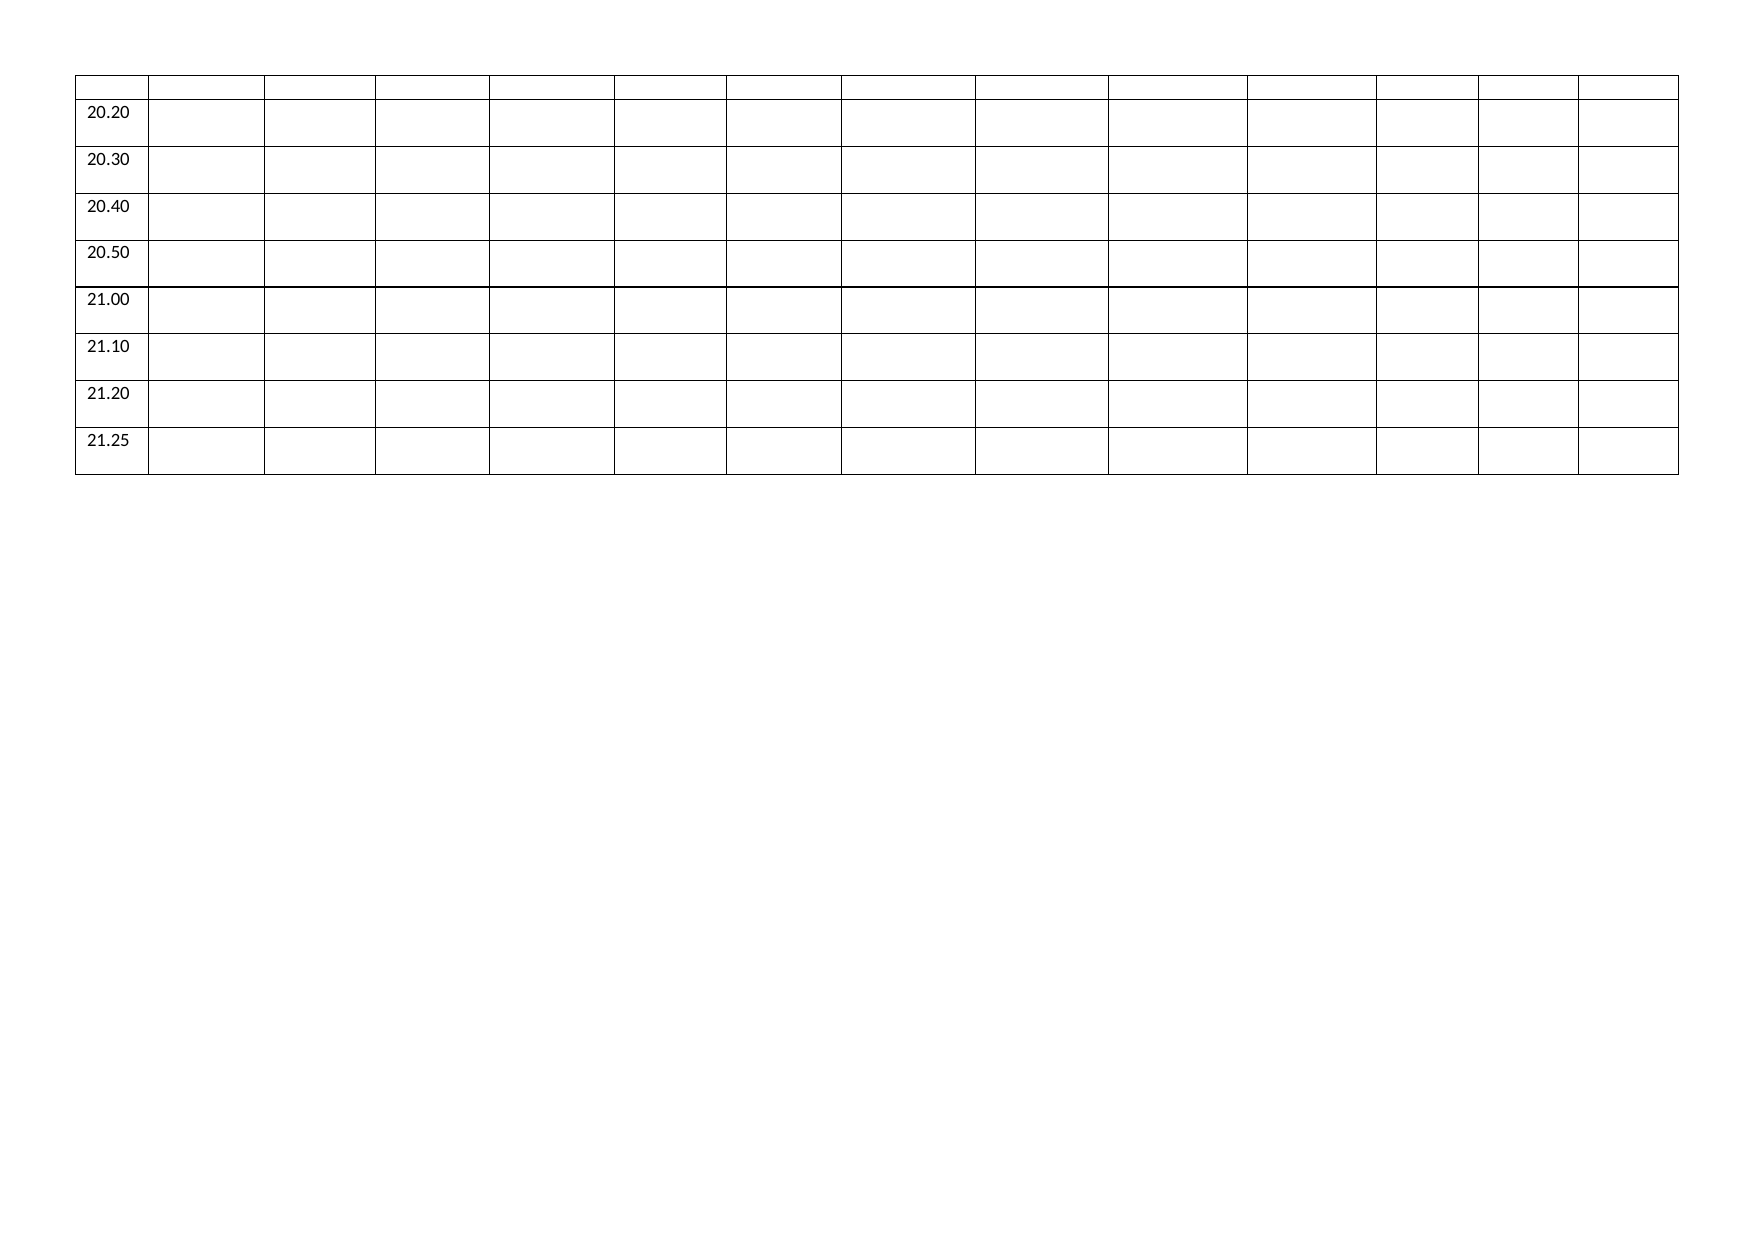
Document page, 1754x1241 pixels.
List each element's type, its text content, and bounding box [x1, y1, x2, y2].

table_cell 21.20 [76, 381, 148, 427]
table_cell [615, 100, 726, 146]
table_cell [265, 288, 375, 333]
table_cell [1377, 147, 1478, 193]
table_cell [149, 147, 264, 193]
table_cell 21.10 [76, 334, 148, 380]
table_cell [376, 147, 489, 193]
table_cell [1377, 76, 1478, 99]
table_cell [490, 381, 614, 427]
table_cell [1377, 288, 1478, 333]
table_cell [1579, 381, 1678, 427]
table_cell [376, 76, 489, 99]
table_cell [1248, 100, 1376, 146]
table_cell [727, 76, 841, 99]
table_cell [1479, 428, 1578, 474]
table_cell [376, 100, 489, 146]
table_cell [265, 428, 375, 474]
table_cell [1479, 334, 1578, 380]
table_cell [1377, 334, 1478, 380]
table_cell [1579, 334, 1678, 380]
table_cell [1579, 288, 1678, 333]
table_cell [842, 334, 975, 380]
table_cell [1479, 100, 1578, 146]
table_cell [376, 381, 489, 427]
table_cell [490, 334, 614, 380]
table_cell [615, 147, 726, 193]
table_cell 21.00 [76, 288, 148, 333]
table_cell [727, 194, 841, 239]
table_cell [615, 334, 726, 380]
table_cell [1579, 428, 1678, 474]
table_cell [842, 147, 975, 193]
table_cell [842, 428, 975, 474]
table_cell [149, 428, 264, 474]
table_cell [615, 288, 726, 333]
table_cell 20.20 [76, 100, 148, 146]
table_cell [265, 241, 375, 286]
table_cell [1109, 428, 1247, 474]
table_cell [376, 241, 489, 286]
table_cell [265, 147, 375, 193]
table_cell [976, 241, 1108, 286]
table_cell [265, 334, 375, 380]
table_cell [1479, 194, 1578, 239]
table_cell [490, 241, 614, 286]
table_cell 20.50 [76, 241, 148, 286]
table_cell [1109, 241, 1247, 286]
table_cell [490, 288, 614, 333]
table_cell [1109, 147, 1247, 193]
table_cell [727, 241, 841, 286]
table_cell [376, 428, 489, 474]
table_cell [727, 288, 841, 333]
table_cell [265, 381, 375, 427]
table_cell [149, 334, 264, 380]
table_cell 20.30 [76, 147, 148, 193]
table_cell [615, 241, 726, 286]
table_cell [1479, 76, 1578, 99]
table_cell [615, 381, 726, 427]
table_cell [727, 381, 841, 427]
table_cell [976, 147, 1108, 193]
table_cell [149, 241, 264, 286]
table_cell [842, 194, 975, 239]
table_cell [976, 334, 1108, 380]
table_cell [376, 194, 489, 239]
table_cell [727, 147, 841, 193]
table_cell [1377, 100, 1478, 146]
table_cell [490, 147, 614, 193]
table_cell 21.25 [76, 428, 148, 474]
table_cell [615, 194, 726, 239]
table_cell [976, 100, 1108, 146]
table_cell [1109, 334, 1247, 380]
table_cell [842, 381, 975, 427]
table_cell [615, 428, 726, 474]
table_cell [490, 100, 614, 146]
table_cell [1248, 428, 1376, 474]
table_cell [976, 76, 1108, 99]
table_cell [1109, 100, 1247, 146]
table_cell [1109, 381, 1247, 427]
table_cell [976, 194, 1108, 239]
table_cell [1248, 381, 1376, 427]
table_cell [727, 428, 841, 474]
table_cell [1377, 381, 1478, 427]
table_cell [1579, 194, 1678, 239]
table_cell [265, 100, 375, 146]
table_cell [1579, 76, 1678, 99]
table_cell [615, 76, 726, 99]
table_cell [1109, 194, 1247, 239]
table_cell [1248, 334, 1376, 380]
table_cell [1479, 381, 1578, 427]
table_cell [149, 76, 264, 99]
table_cell [376, 334, 489, 380]
table_cell [265, 194, 375, 239]
table_cell [149, 288, 264, 333]
table_cell [976, 428, 1108, 474]
table_cell [1579, 147, 1678, 193]
table_cell [1479, 241, 1578, 286]
table_cell [1377, 241, 1478, 286]
table_cell [976, 288, 1108, 333]
table_cell [376, 288, 489, 333]
table_cell [149, 194, 264, 239]
table_cell 20.10 [76, 76, 148, 99]
table_cell [490, 428, 614, 474]
table_cell 20.40 [76, 194, 148, 239]
table_cell [1377, 428, 1478, 474]
table_cell [149, 100, 264, 146]
table_cell [1248, 76, 1376, 99]
table_cell [1377, 194, 1478, 239]
table_cell [1248, 288, 1376, 333]
table_cell [842, 76, 975, 99]
table_cell [1109, 288, 1247, 333]
table_cell [265, 76, 375, 99]
table_cell [727, 100, 841, 146]
table_cell [842, 100, 975, 146]
table_cell [1248, 194, 1376, 239]
table_cell [842, 288, 975, 333]
table_cell [149, 381, 264, 427]
table_cell [1248, 241, 1376, 286]
table_cell [490, 76, 614, 99]
table_cell [1479, 147, 1578, 193]
table_cell [1109, 76, 1247, 99]
table_cell [976, 381, 1108, 427]
table_cell [490, 194, 614, 239]
table_cell [727, 334, 841, 380]
table_cell [842, 241, 975, 286]
table_cell [1579, 100, 1678, 146]
table_cell [1579, 241, 1678, 286]
table_cell [1248, 147, 1376, 193]
table_cell [1479, 288, 1578, 333]
